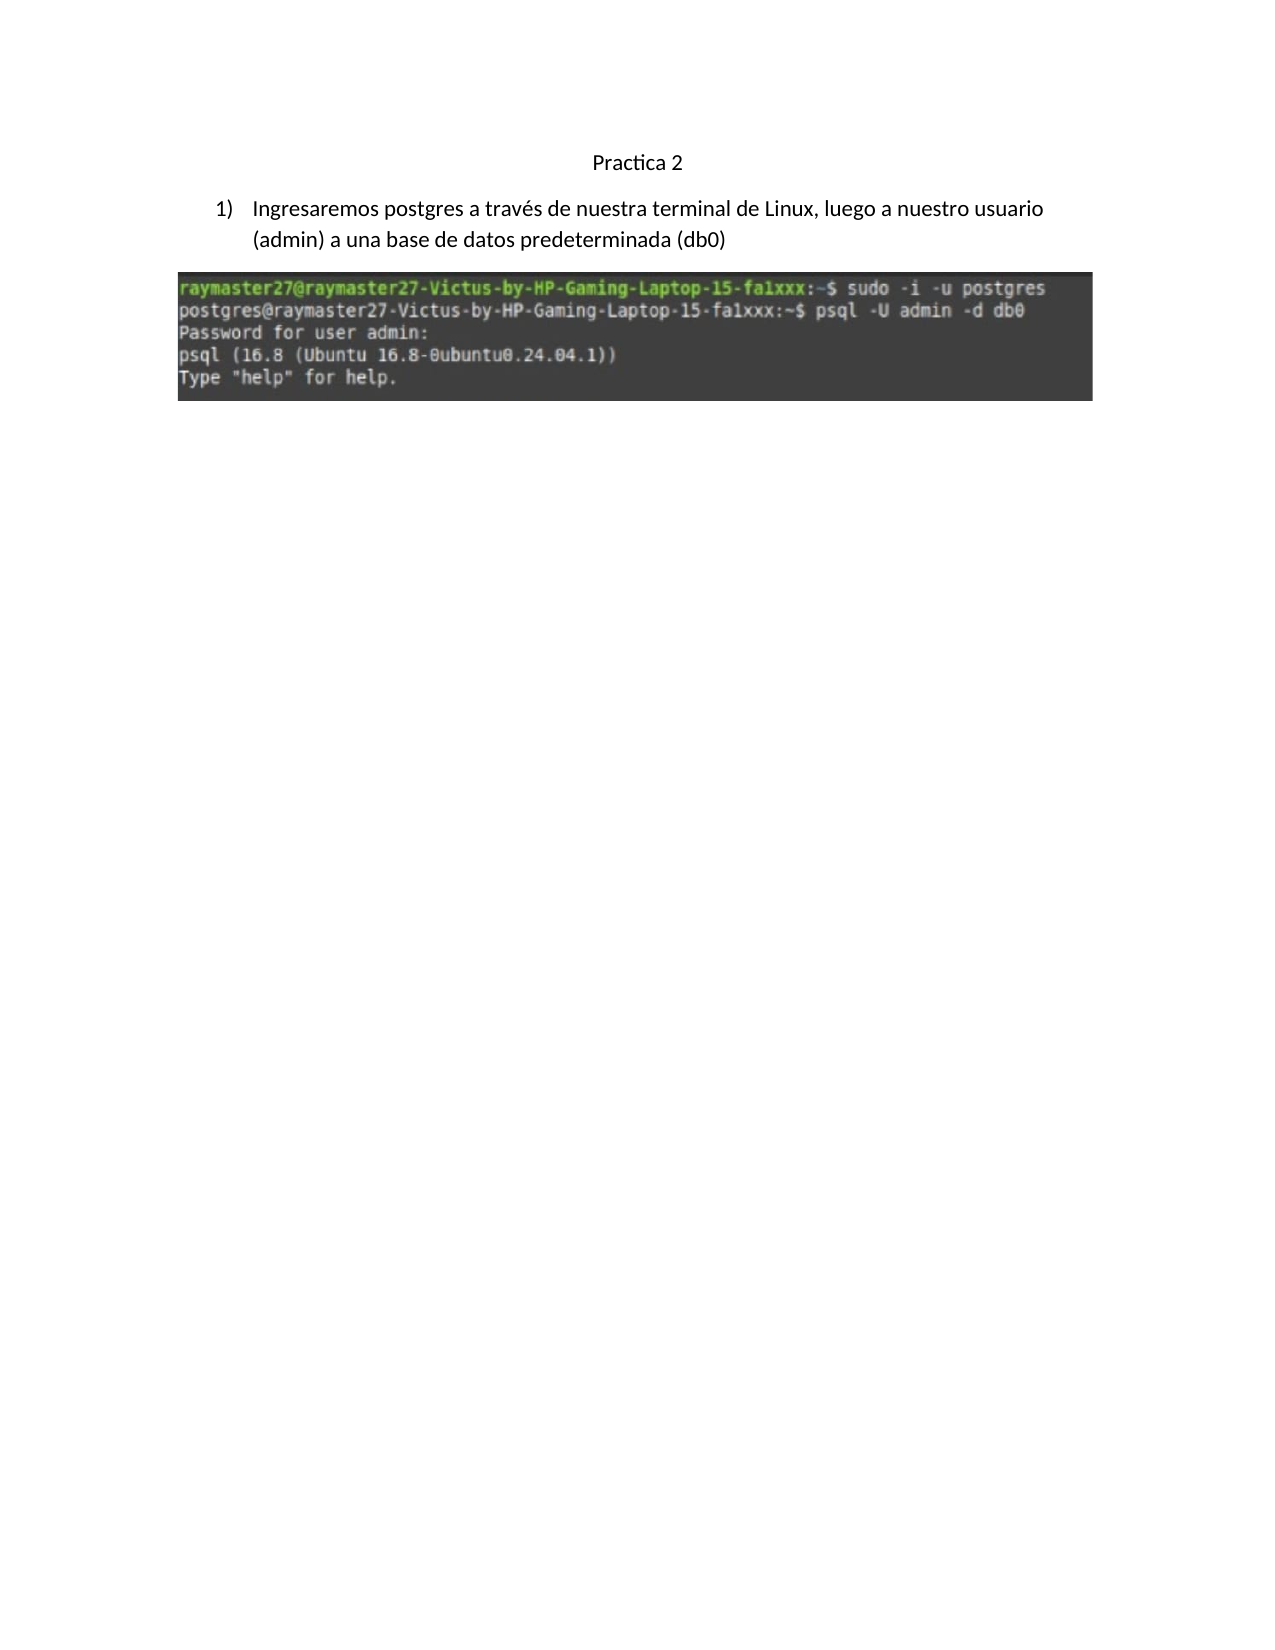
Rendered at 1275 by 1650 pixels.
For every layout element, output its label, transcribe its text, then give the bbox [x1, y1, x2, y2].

text Practica 2 [177, 148, 1098, 176]
picture [177, 272, 1093, 401]
list Ingresaremos postgres a través de nuestra terminal de Linux, luego a nuestro usuario (admin) a una base de datos predeterminada (db0) [215, 194, 1098, 253]
